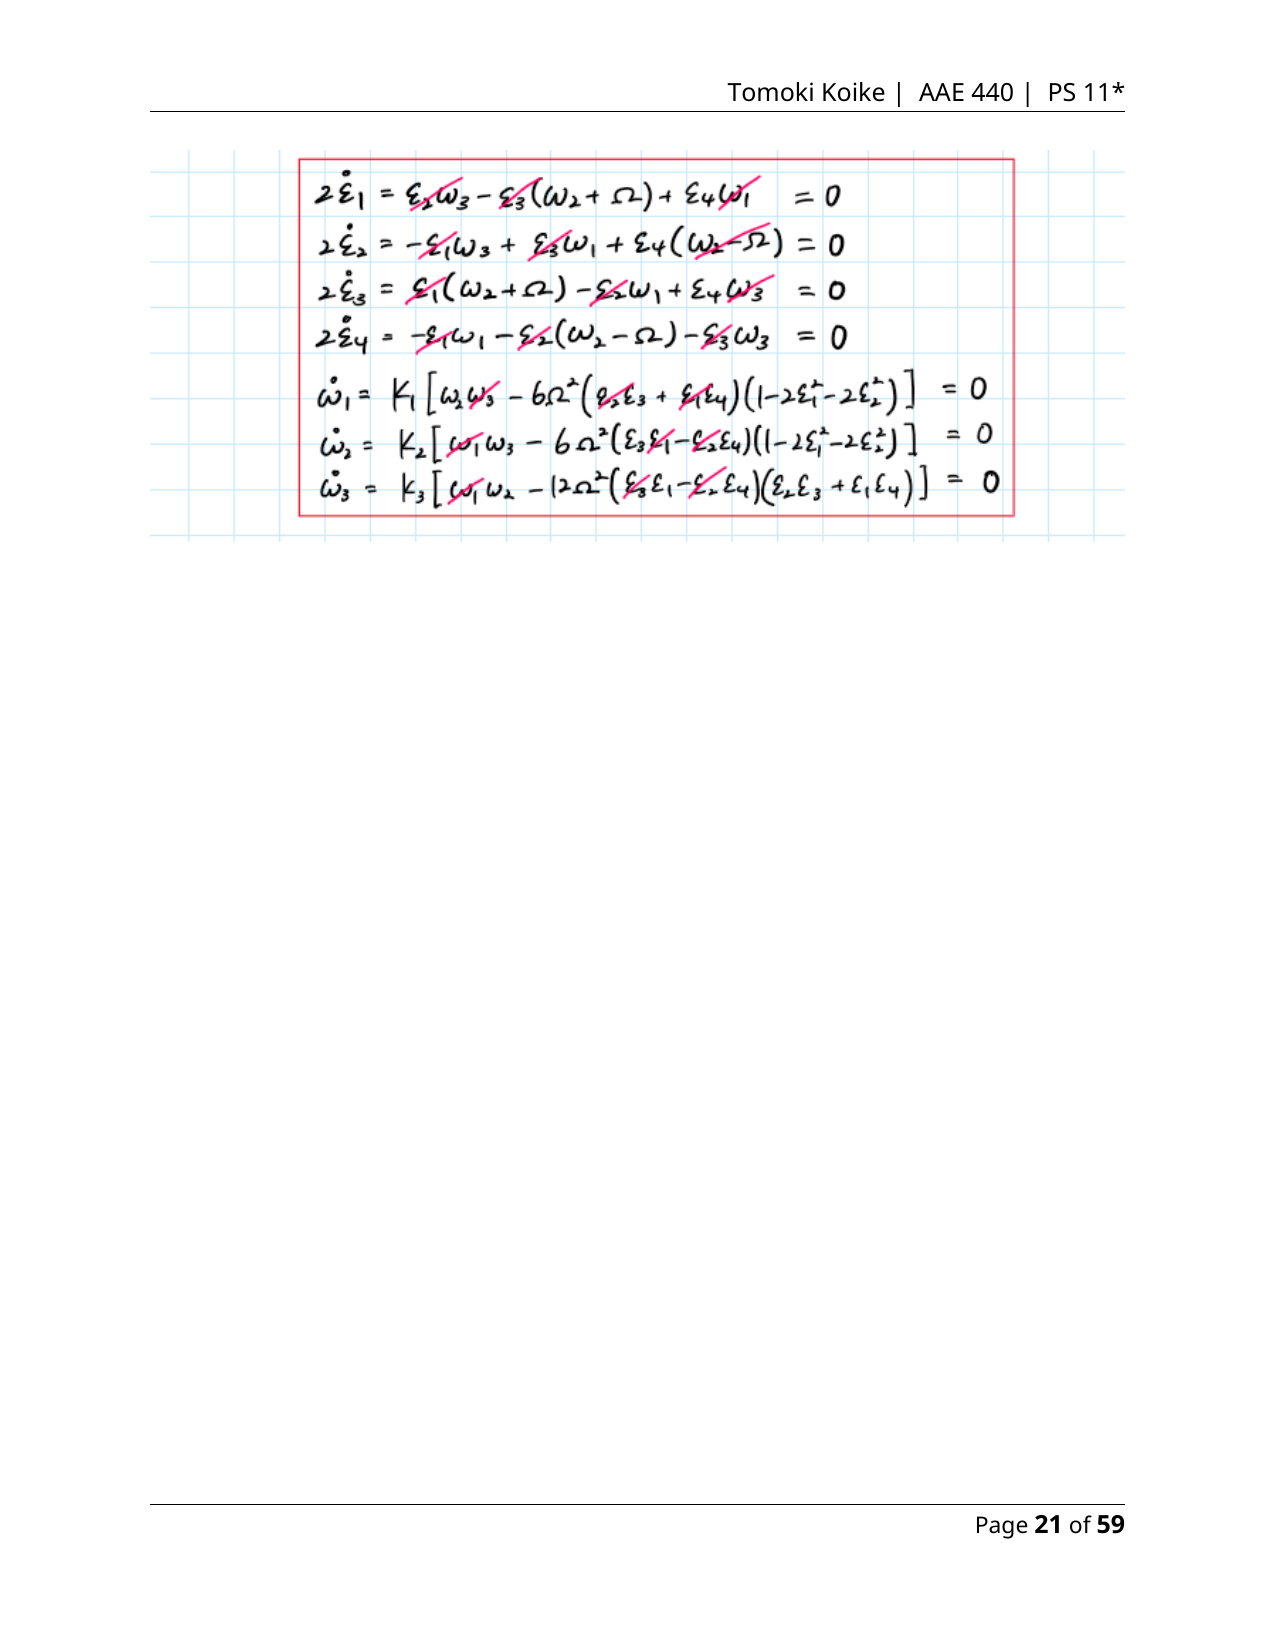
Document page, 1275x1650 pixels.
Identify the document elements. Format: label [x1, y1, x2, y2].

picture [150, 150, 1125, 542]
